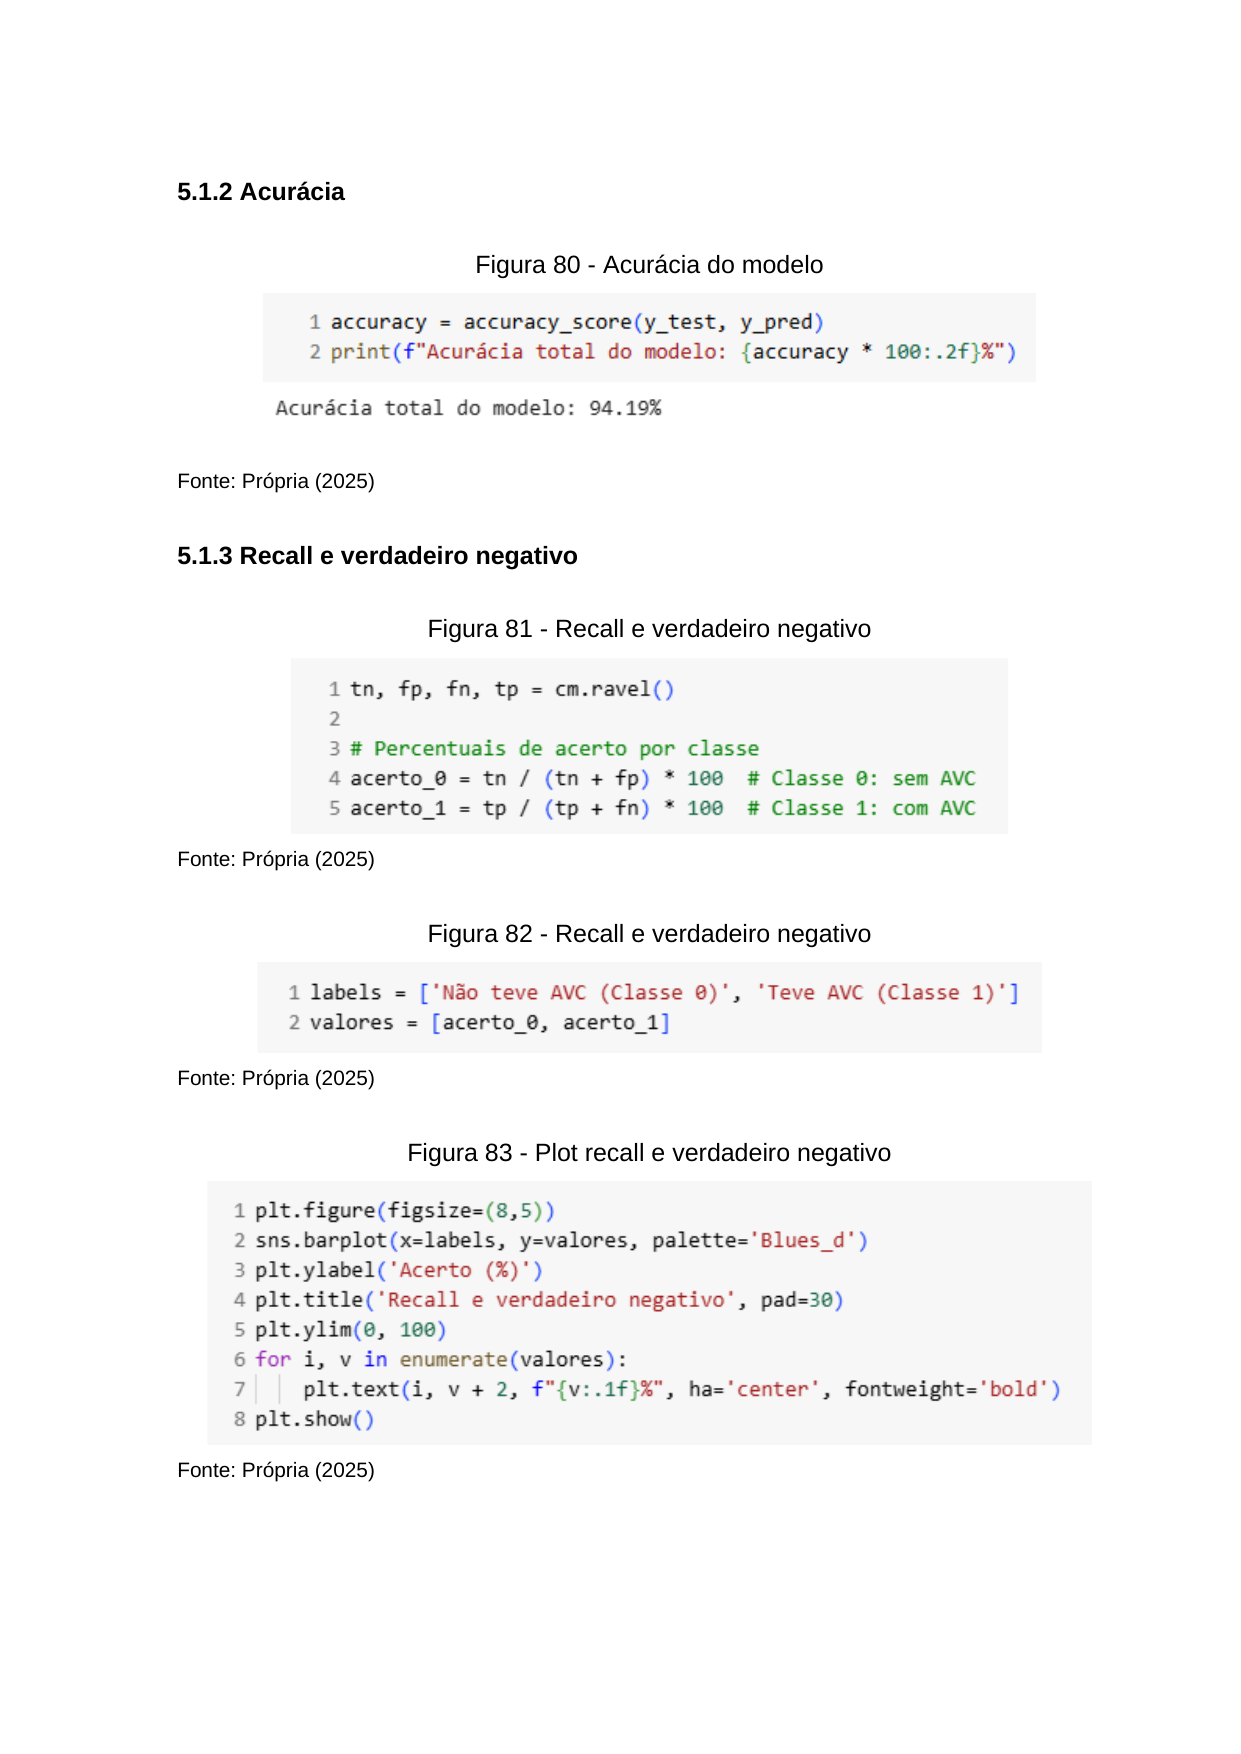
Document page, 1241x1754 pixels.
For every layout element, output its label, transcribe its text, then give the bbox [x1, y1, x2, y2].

subtitle Figura 81 - Recall e verdadeiro negativo [177, 614, 1122, 643]
picture [207, 1181, 1092, 1445]
subtitle 5.1.3 Recall e verdadeiro negativo [177, 541, 1122, 570]
subtitle Figura 80 - Acurácia do modelo [177, 250, 1122, 279]
text Fonte: Própria (2025) [177, 1458, 1122, 1482]
picture [262, 293, 1037, 456]
text Fonte: Própria (2025) [177, 1066, 1122, 1090]
picture [257, 962, 1042, 1053]
text Fonte: Própria (2025) [177, 847, 1122, 871]
text Fonte: Própria (2025) [177, 469, 1122, 493]
picture [291, 657, 1009, 834]
subtitle Figura 82 - Recall e verdadeiro negativo [177, 919, 1122, 948]
subtitle 5.1.2 Acurácia [177, 177, 1122, 206]
subtitle Figura 83 - Plot recall e verdadeiro negativo [177, 1138, 1122, 1167]
